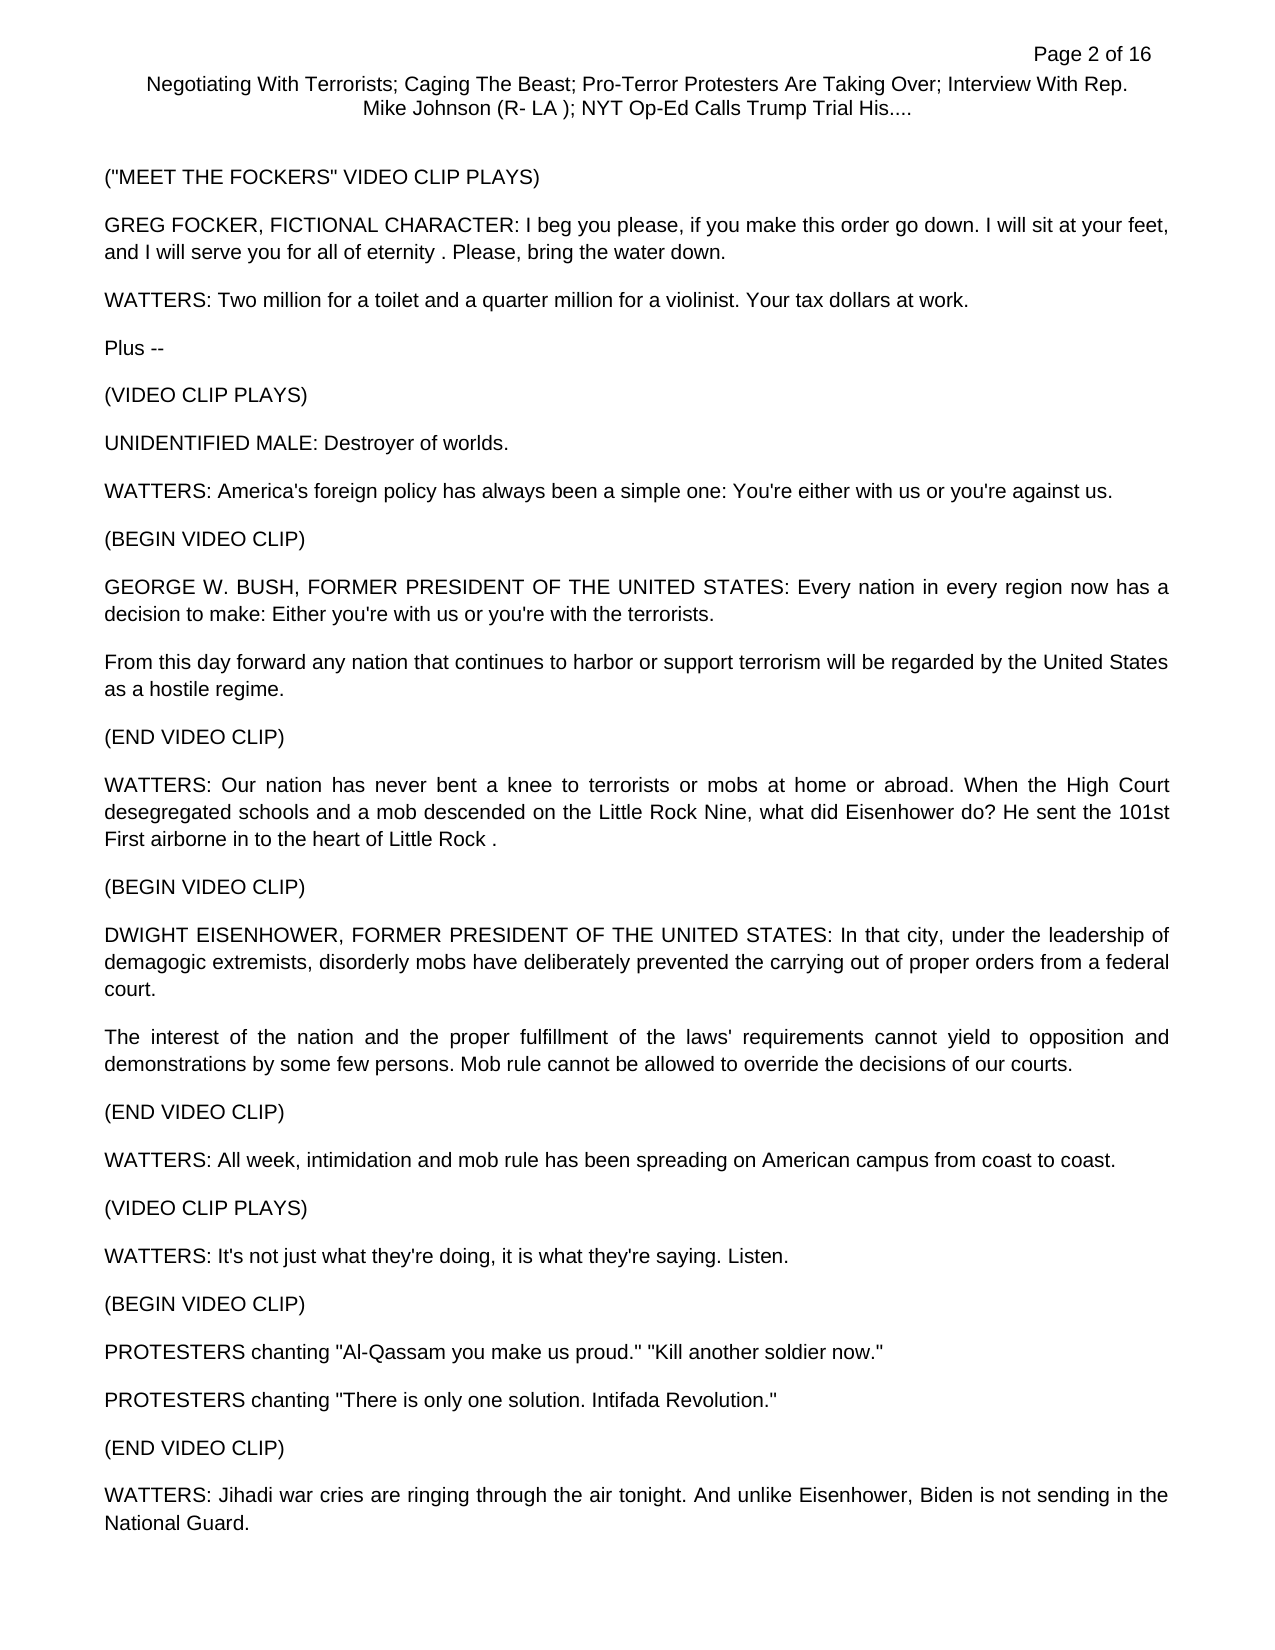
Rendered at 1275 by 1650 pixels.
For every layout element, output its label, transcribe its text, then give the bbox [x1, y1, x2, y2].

text (END VIDEO CLIP) [104, 1432, 1171, 1459]
text From this day forward any nation that continues to harbor or support terrorism will be regarded by the United States as a hostile regime. [104, 647, 1171, 701]
text PROTESTERS chanting "Al-Qassam you make us proud." "Kill another soldier now." [104, 1336, 1171, 1363]
text ("MEET THE FOCKERS" VIDEO CLIP PLAYS) [104, 161, 1171, 188]
text Plus -- [104, 332, 1171, 359]
text WATTERS: Our nation has never bent a knee to terrorists or mobs at home or abroad. When the High Court desegregated schools and a mob descended on the Little Rock Nine, what did Eisenhower do? He sent the 101st First airborne in to the heart of Little Rock . [104, 770, 1171, 851]
text (BEGIN VIDEO CLIP) [104, 524, 1171, 551]
text DWIGHT EISENHOWER, FORMER PRESIDENT OF THE UNITED STATES: In that city, under the leadership of demagogic extremists, disorderly mobs have deliberately prevented the carrying out of proper orders from a federal court. [104, 920, 1171, 1001]
text (BEGIN VIDEO CLIP) [104, 1288, 1171, 1316]
text GREG FOCKER, FICTIONAL CHARACTER: I beg you please, if you make this order go down. I will sit at your feet, and I will serve you for all of eternity . Please, bring the water down. [104, 209, 1171, 263]
text WATTERS: Two million for a toilet and a quarter million for a violinist. Your tax dollars at work. [104, 284, 1171, 311]
text (END VIDEO CLIP) [104, 1097, 1171, 1124]
text WATTERS: It's not just what they're doing, it is what they're saying. Listen. [104, 1241, 1171, 1268]
text UNIDENTIFIED MALE: Destroyer of worlds. [104, 428, 1171, 455]
text (END VIDEO CLIP) [104, 722, 1171, 749]
text (BEGIN VIDEO CLIP) [104, 872, 1171, 899]
text GEORGE W. BUSH, FORMER PRESIDENT OF THE UNITED STATES: Every nation in every region now has a decision to make: Either you're with us or you're with the terrorists. [104, 572, 1171, 626]
text (VIDEO CLIP PLAYS) [104, 1193, 1171, 1220]
text WATTERS: America's foreign policy has always been a simple one: You're either with us or you're against us. [104, 476, 1171, 503]
text The interest of the nation and the proper fulfillment of the laws' requirements cannot yield to opposition and demonstrations by some few persons. Mob rule cannot be allowed to override the decisions of our courts. [104, 1022, 1171, 1076]
text PROTESTERS chanting "There is only one solution. Intifada Revolution." [104, 1384, 1171, 1411]
text WATTERS: Jihadi war cries are ringing through the air tonight. And unlike Eisenhower, Biden is not sending in the National Guard. [104, 1480, 1171, 1534]
text WATTERS: All week, intimidation and mob rule has been spreading on American campus from coast to coast. [104, 1145, 1171, 1172]
text (VIDEO CLIP PLAYS) [104, 380, 1171, 407]
